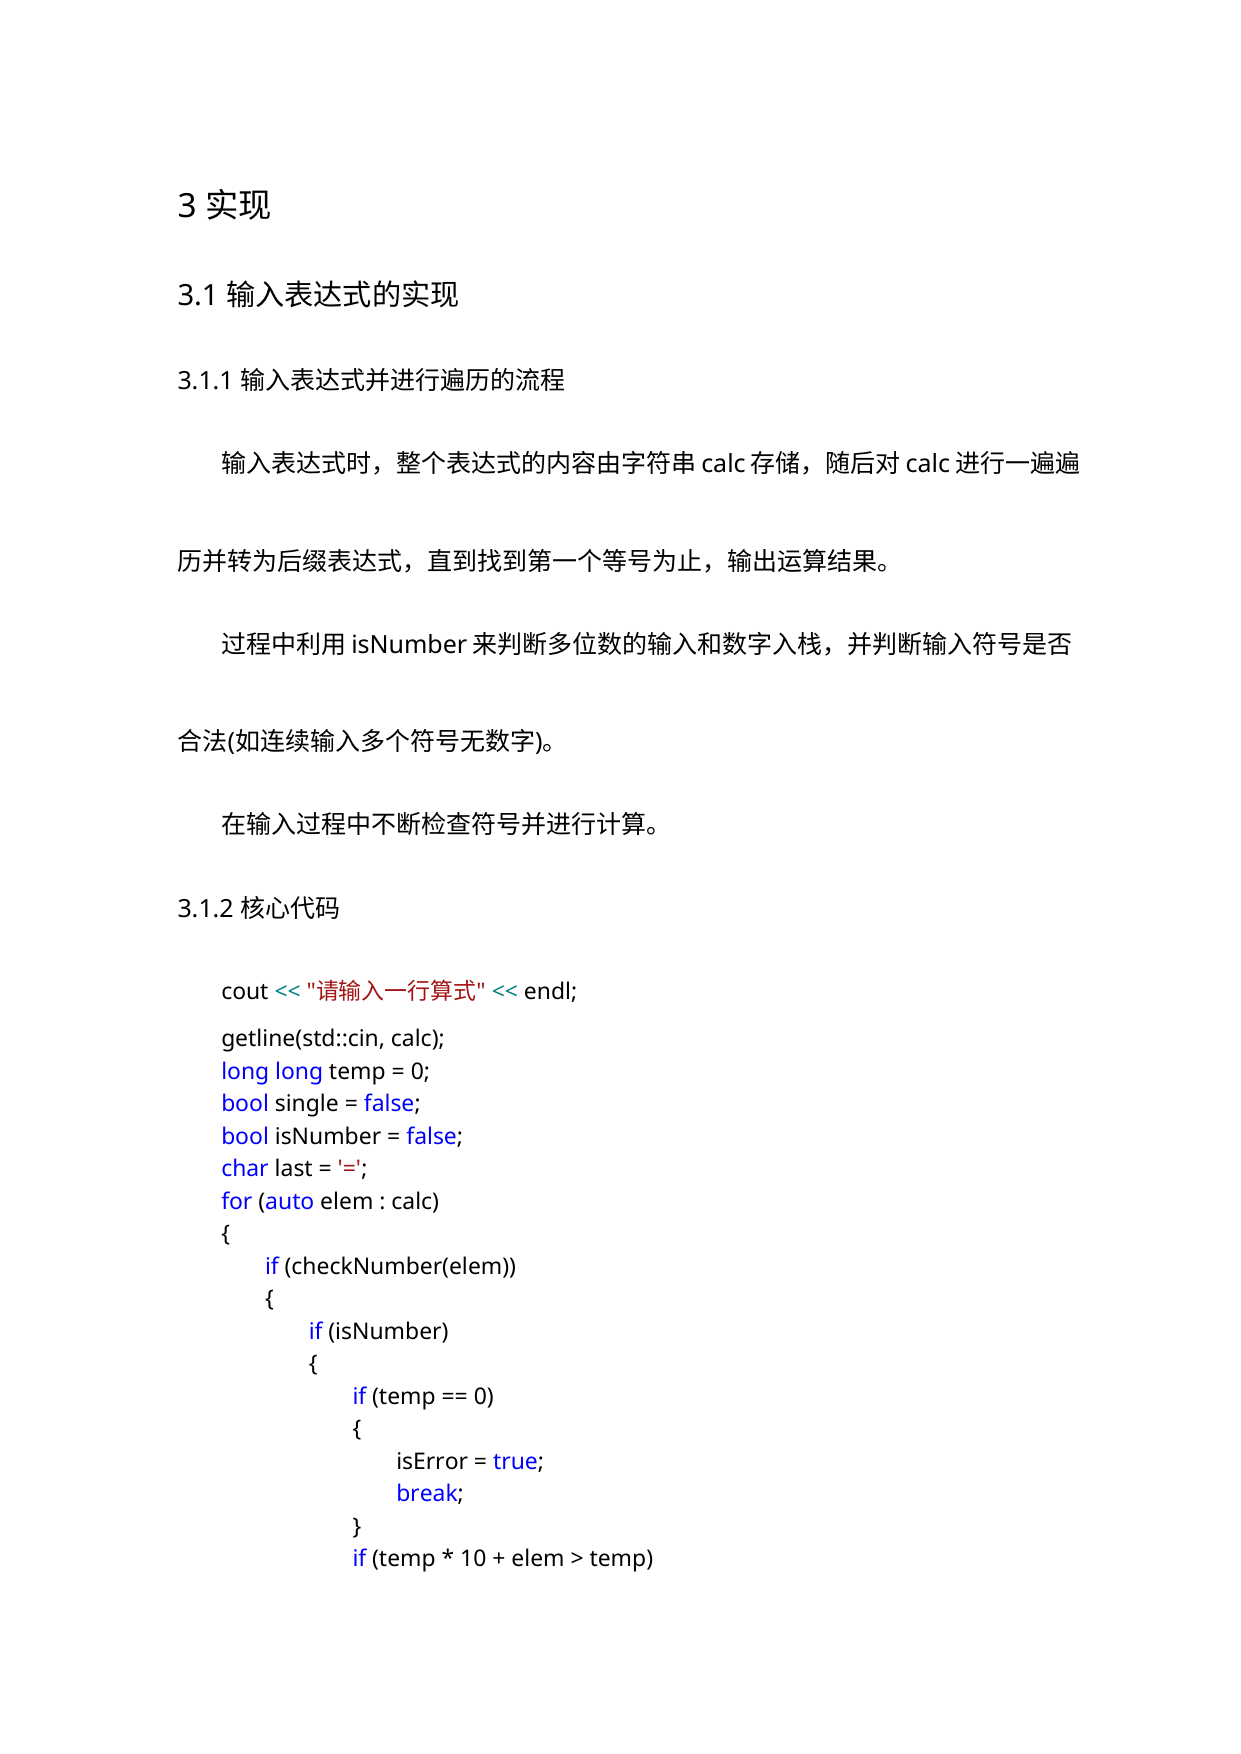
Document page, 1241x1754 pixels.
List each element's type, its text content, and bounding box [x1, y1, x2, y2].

text { [177, 1347, 1092, 1379]
text 3 实现 [177, 171, 1092, 236]
text 3.1.2 核心代码 [177, 874, 1092, 939]
text for (auto elem : calc) [177, 1184, 1092, 1217]
text bool single = false; [177, 1087, 1092, 1119]
text 在输入过程中不断检查符号并进行计算。 [177, 791, 1092, 856]
text if (checkNumber(elem)) [177, 1249, 1092, 1282]
text if (isNumber) [177, 1314, 1092, 1347]
text getline(std::cin, calc); [177, 1022, 1092, 1054]
text { [177, 1282, 1092, 1314]
text { [177, 1217, 1092, 1249]
text 3.1.1 输入表达式并进行遍历的流程 [177, 346, 1092, 411]
text if (temp * 10 + elem > temp) [177, 1542, 1092, 1574]
text { [177, 1412, 1092, 1444]
text 3.1 输入表达式的实现 [177, 260, 1092, 325]
text cout << "请输入一行算式" << endl; [177, 957, 1092, 1022]
text bool isNumber = false; [177, 1119, 1092, 1152]
text break; [177, 1477, 1092, 1509]
text isError = true; [177, 1444, 1092, 1477]
text if (temp == 0) [177, 1379, 1092, 1412]
text char last = '='; [177, 1152, 1092, 1184]
text 过程中利用isNumber来判断多位数的输入和数字入栈，并判断输入符号是否合法(如连续输入多个符号无数字)。 [177, 610, 1092, 772]
text long long temp = 0; [177, 1054, 1092, 1087]
text 输入表达式时，整个表达式的内容由字符串calc存储，随后对calc进行一遍遍历并转为后缀表达式，直到找到第一个等号为止，输出运算结果。 [177, 429, 1092, 592]
text } [177, 1509, 1092, 1542]
